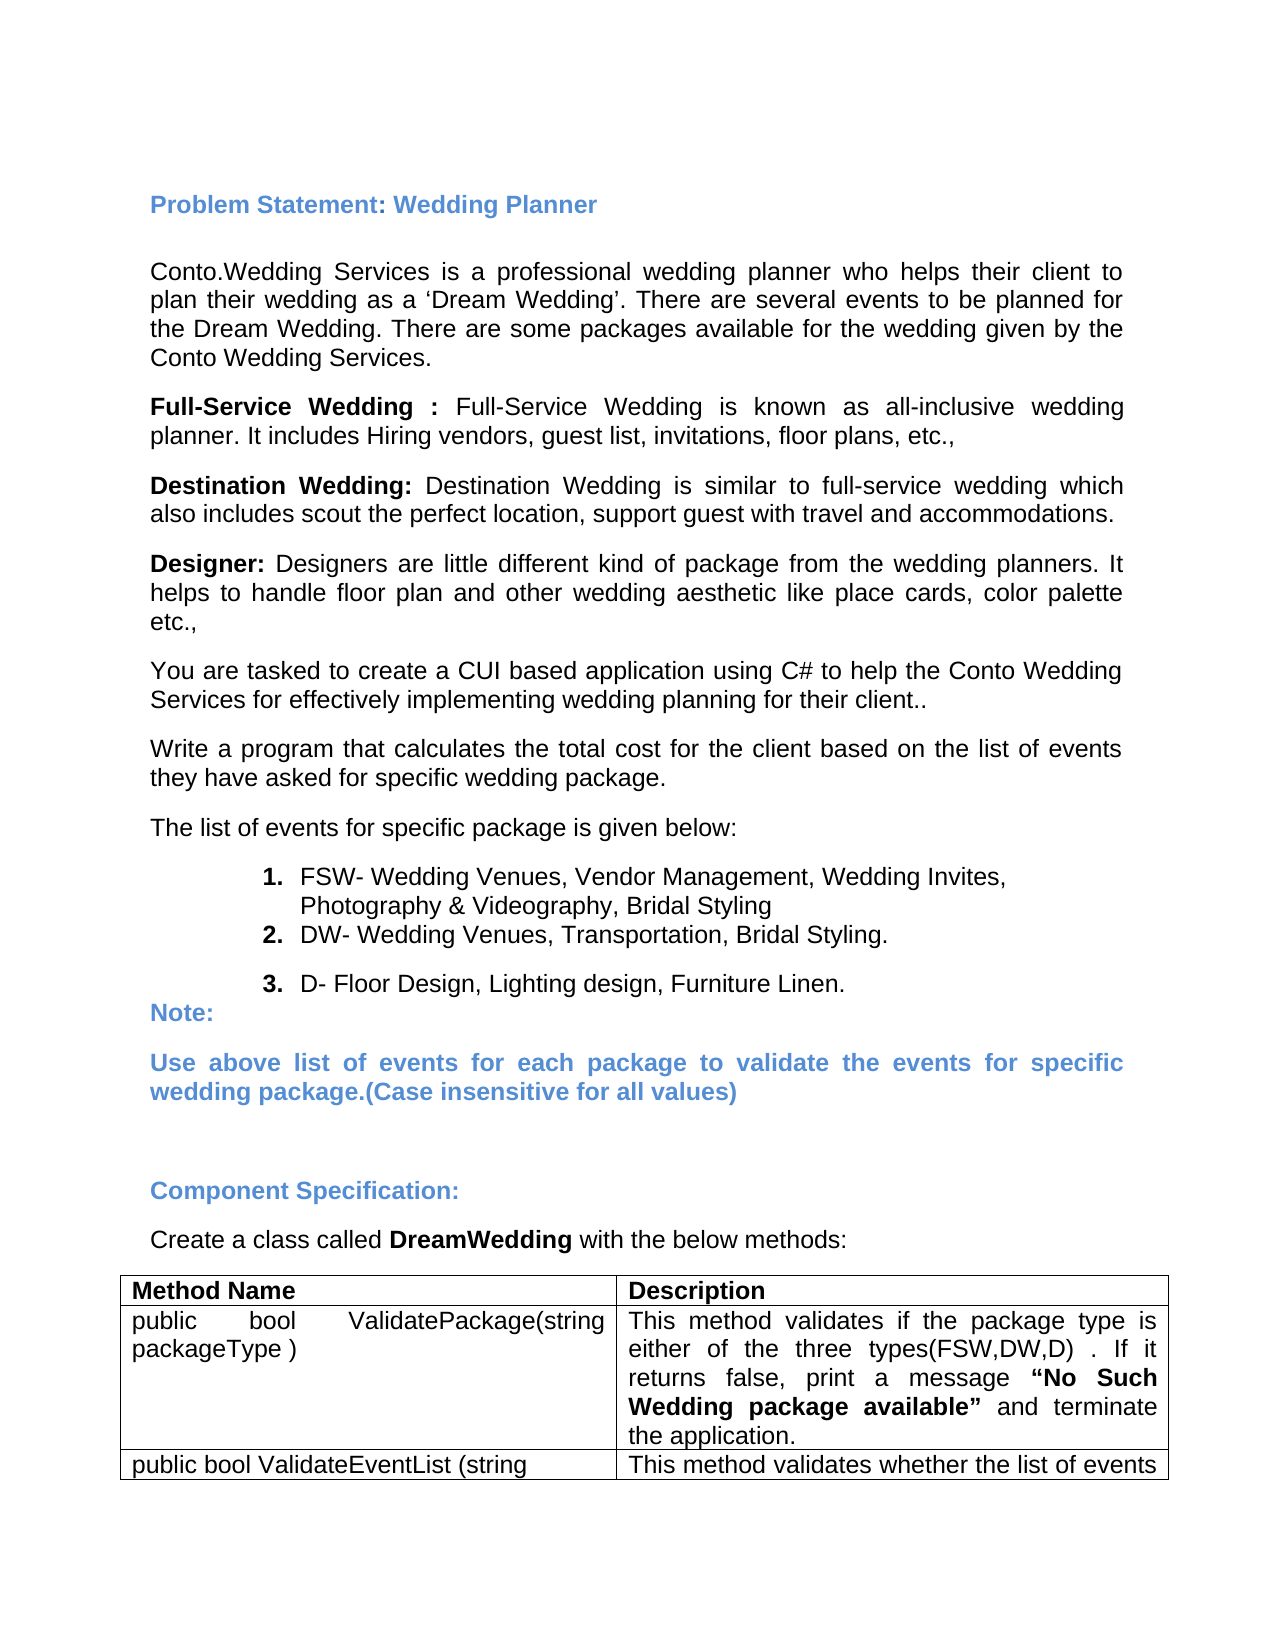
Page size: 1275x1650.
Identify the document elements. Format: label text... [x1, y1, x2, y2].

table_header Method Name [121, 1276, 616, 1304]
text Component Specification: [150, 1176, 1125, 1204]
table_header Description [617, 1276, 1168, 1304]
text Conto.Wedding Services is a professional wedding planner who helps their client to plan their wedding as a ‘Dream Wedding’. There are several events to be planned for the Dream Wedding. There are some packages available for the wedding given by the Conto Wedding Services. [150, 256, 1125, 371]
text Create a class called DreamWedding with the below methods: [150, 1225, 1125, 1254]
text You are tasked to create a CUI based application using C# to help the Conto Wedding Services for effectively implementing wedding planning for their client.. [150, 656, 1125, 713]
table_cell This method validates if the package type is either of the three types(FSW,DW,D) . If it returns false, print a message “No Such Wedding package available” and terminate the application. [617, 1306, 1168, 1449]
text Note: [150, 998, 1125, 1027]
text Write a program that calculates the total cost for the client based on the list of events they have asked for specific wedding package. [150, 734, 1125, 792]
list FSW- Wedding Venues, Vendor Management, Wedding Invites, Photography & Videography, Bridal Styling [262, 862, 1125, 920]
list DW- Wedding Venues, Transportation, Bridal Styling. [262, 920, 1125, 948]
list D- Floor Design, Lighting design, Furniture Linen. [262, 969, 1125, 998]
text Designer: Designers are little different kind of package from the wedding planners. It helps to handle floor plan and other wedding aesthetic like place cards, color palette etc., [150, 549, 1125, 635]
text Use above list of events for each package to validate the events for specific wedding package.(Case insensitive for all values) [150, 1048, 1125, 1105]
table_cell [617, 1450, 1168, 1479]
text Destination Wedding: Destination Wedding is similar to full-service wedding which also includes scout the perfect location, support guest with travel and accommodations. [150, 471, 1125, 528]
text Full-Service Wedding : Full-Service Wedding is known as all-inclusive wedding planner. It includes Hiring vendors, guest list, invitations, floor plans, etc., [150, 392, 1125, 450]
table_cell public bool ValidatePackage(string packageType ) [121, 1306, 616, 1449]
text The list of events for specific package is given below: [150, 813, 1125, 841]
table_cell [121, 1450, 616, 1479]
text Problem Statement: Wedding Planner [150, 190, 1125, 219]
